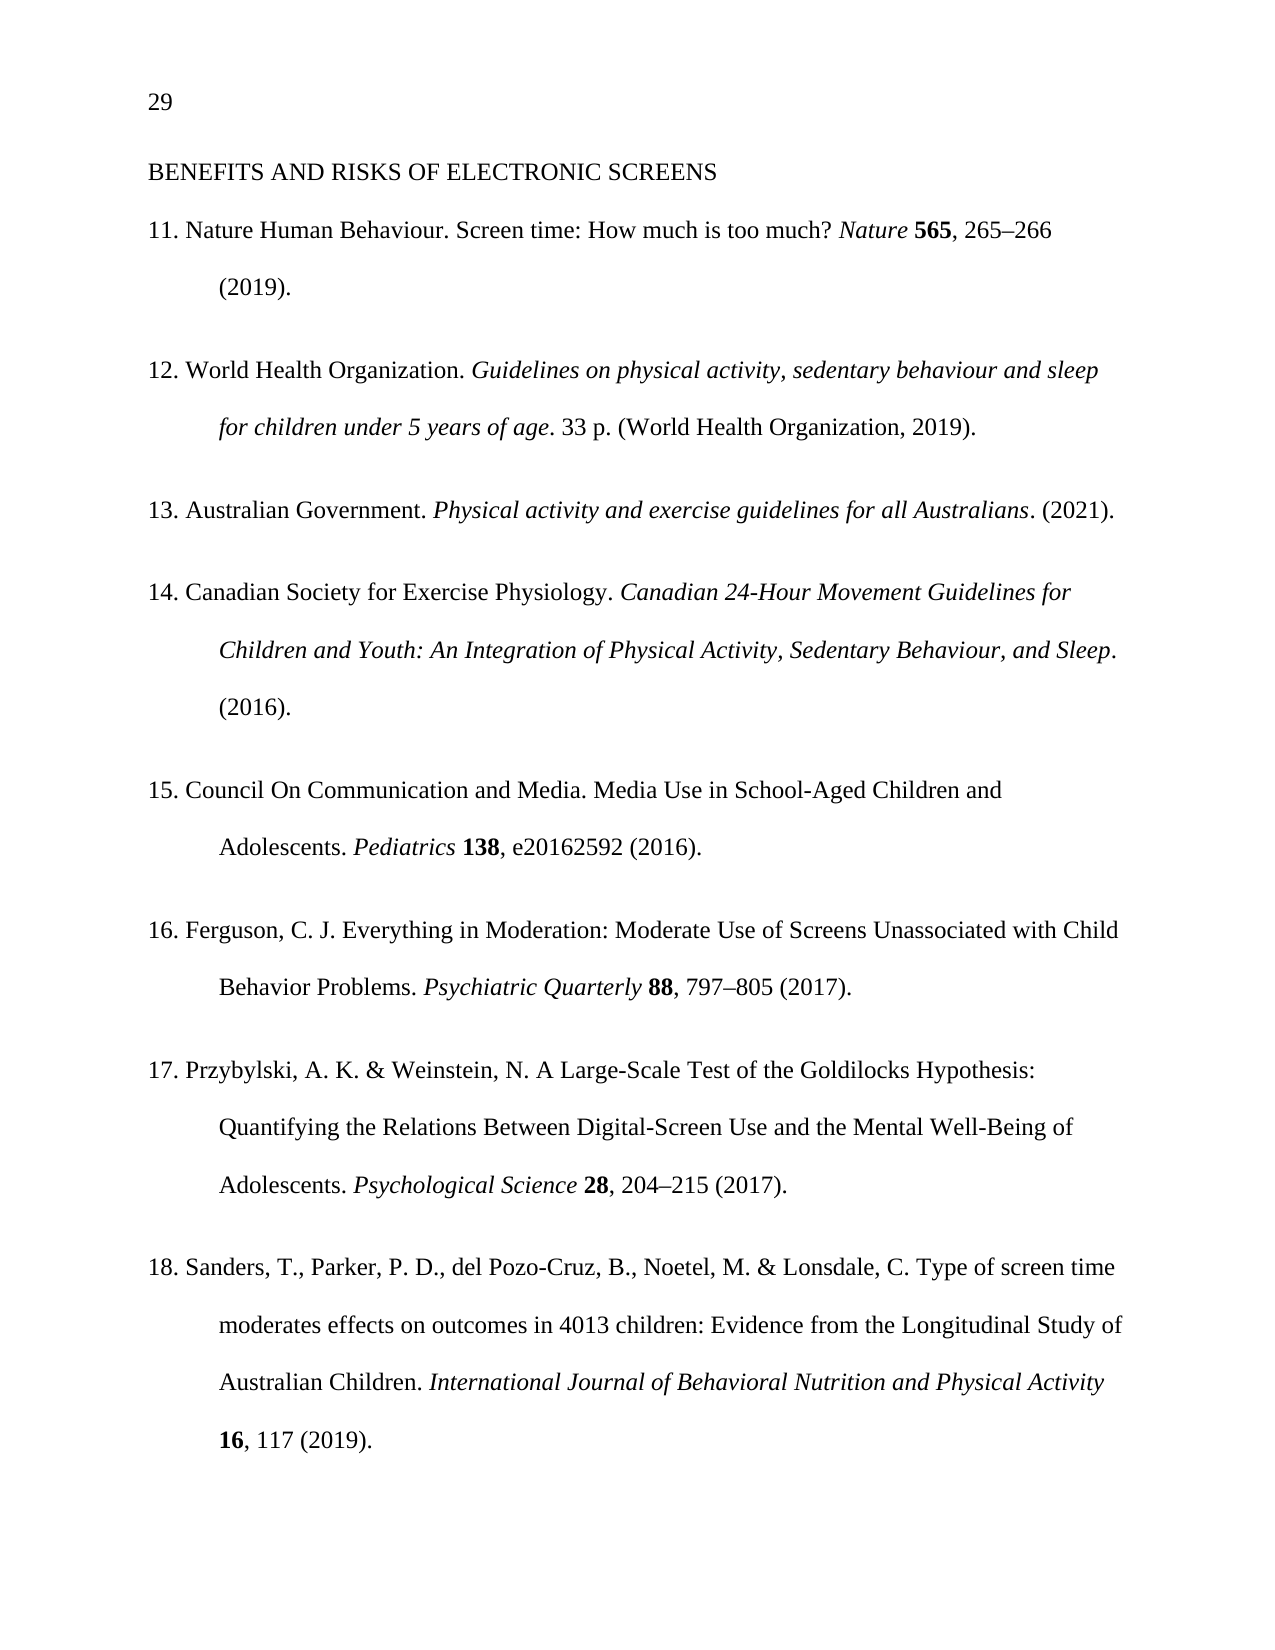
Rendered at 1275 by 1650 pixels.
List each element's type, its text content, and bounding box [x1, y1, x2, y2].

text 15. Council On Communication and Media. Media Use in School-Aged Children and Adolescents. Pediatrics 138, e20162592 (2016). [148, 775, 1127, 861]
text 14. Canadian Society for Exercise Physiology. Canadian 24-Hour Movement Guidelines for Children and Youth: An Integration of Physical Activity, Sedentary Behaviour, and Sleep. (2016). [148, 577, 1127, 721]
text 11. Nature Human Behaviour. Screen time: How much is too much? Nature 565, 265–266 (2019). [148, 215, 1127, 301]
text 13. Australian Government. Physical activity and exercise guidelines for all Australians. (2021). [148, 495, 1127, 524]
text 12. World Health Organization. Guidelines on physical activity, sedentary behaviour and sleep for children under 5 years of age. 33 p. (World Health Organization, 2019). [148, 355, 1127, 441]
text 18. Sanders, T., Parker, P. D., del Pozo-Cruz, B., Noetel, M. & Lonsdale, C. Type of screen time moderates effects on outcomes in 4013 children: Evidence from the Longitudinal Study of Australian Children. International Journal of Behavioral Nutrition and Physical Activity 16, 117 (2019). [148, 1252, 1127, 1454]
text 17. Przybylski, A. K. & Weinstein, N. A Large-Scale Test of the Goldilocks Hypothesis: Quantifying the Relations Between Digital-Screen Use and the Mental Well-Being of Adolescents. Psychological Science 28, 204–215 (2017). [148, 1055, 1127, 1199]
text 16. Ferguson, C. J. Everything in Moderation: Moderate Use of Screens Unassociated with Child Behavior Problems. Psychiatric Quarterly 88, 797–805 (2017). [148, 915, 1127, 1001]
